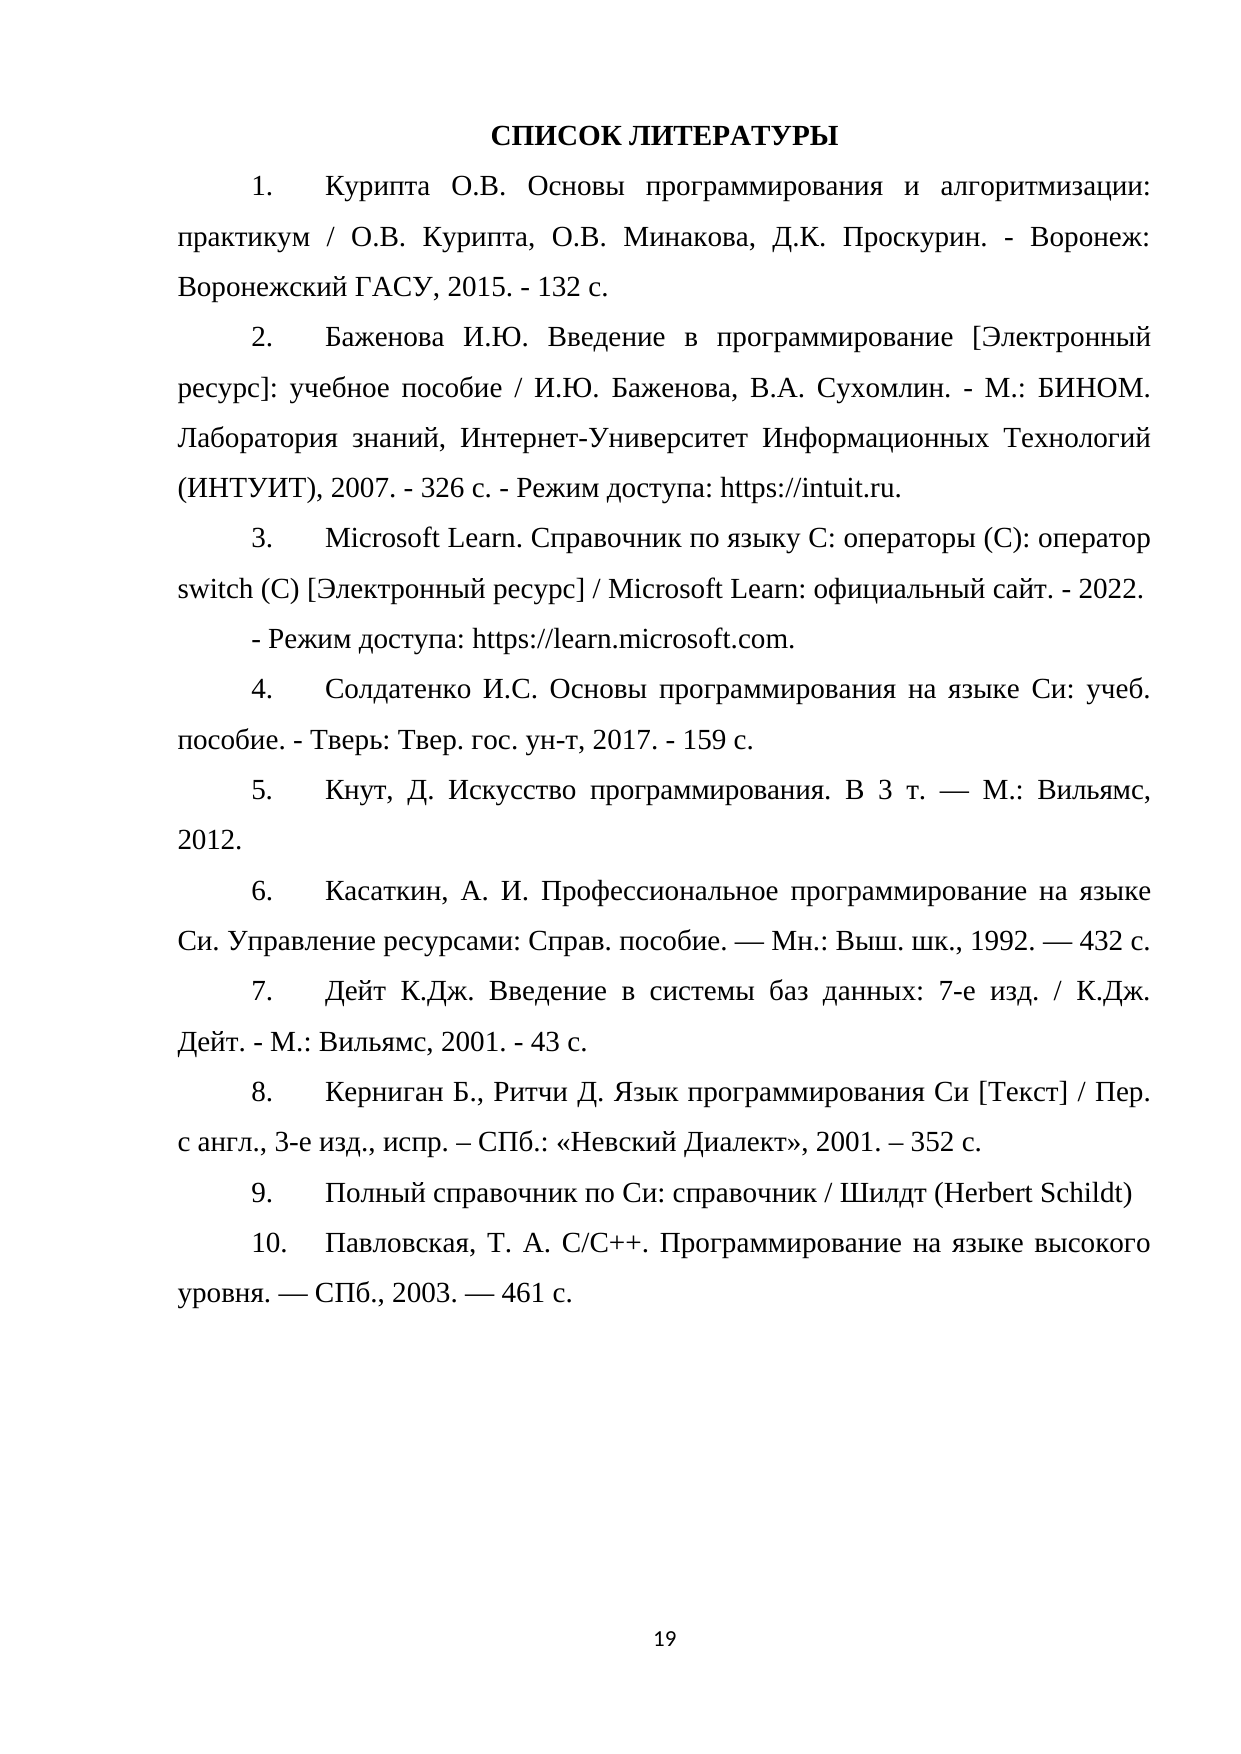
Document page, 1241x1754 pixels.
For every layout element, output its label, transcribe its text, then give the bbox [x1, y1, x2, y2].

list Солдатенко И.С. Основы программирования на языке Си: учеб. пособие. - Тверь: Твер. гос. ун-т, 2017. - 159 с. [177, 672, 1152, 755]
list Касаткин, А. И. Профессиональное программирование на языке Си. Управление ресурсами: Справ. пособие. — Мн.: Выш. шк., 1992. — 432 с. [177, 873, 1152, 957]
list Microsoft Learn. Справочник по языку С: операторы (С): оператор switch (С) [Электронный ресурс] / Microsoft Learn: официальный сайт. - 2022. [177, 521, 1152, 604]
list Дейт К.Дж. Введение в системы баз данных: 7-е изд. / К.Дж. Дейт. - М.: Вильямс, 2001. - 43 с. [177, 973, 1152, 1057]
list Баженова И.Ю. Введение в программирование [Электронный ресурс]: учебное пособие / И.Ю. Баженова, В.А. Сухомлин. - М.: БИНОМ. Лаборатория знаний, Интернет-Университет Информационных Технологий (ИНТУИТ), 2007. - 326 с. - Режим доступа: https://intuit.ru. [177, 319, 1152, 504]
list Керниган Б., Ритчи Д. Язык программирования Си [Текст] / Пер. с англ., 3-е изд., испр. – СПб.: «Невский Диалект», 2001. – 352 с. [177, 1074, 1152, 1158]
list - Режим доступа: https://learn.microsoft.com. [177, 621, 1152, 655]
list Полный справочник по Си: справочник / Шилдт (Herbert Schildt) [177, 1175, 1152, 1208]
list Павловская, Т. А. С/С++. Программирование на языке высокого уровня. — СПб., 2003. — 461 с. [177, 1225, 1152, 1309]
list Курипта О.В. Основы программирования и алгоритмизации: практикум / О.В. Курипта, О.В. Минакова, Д.К. Проскурин. - Воронеж: Воронежский ГАСУ, 2015. - 132 с. [177, 168, 1152, 303]
list Кнут, Д. Искусство программирования. В 3 т. — М.: Вильямс, 2012. [177, 772, 1152, 856]
subtitle Список литературы [177, 118, 1152, 152]
